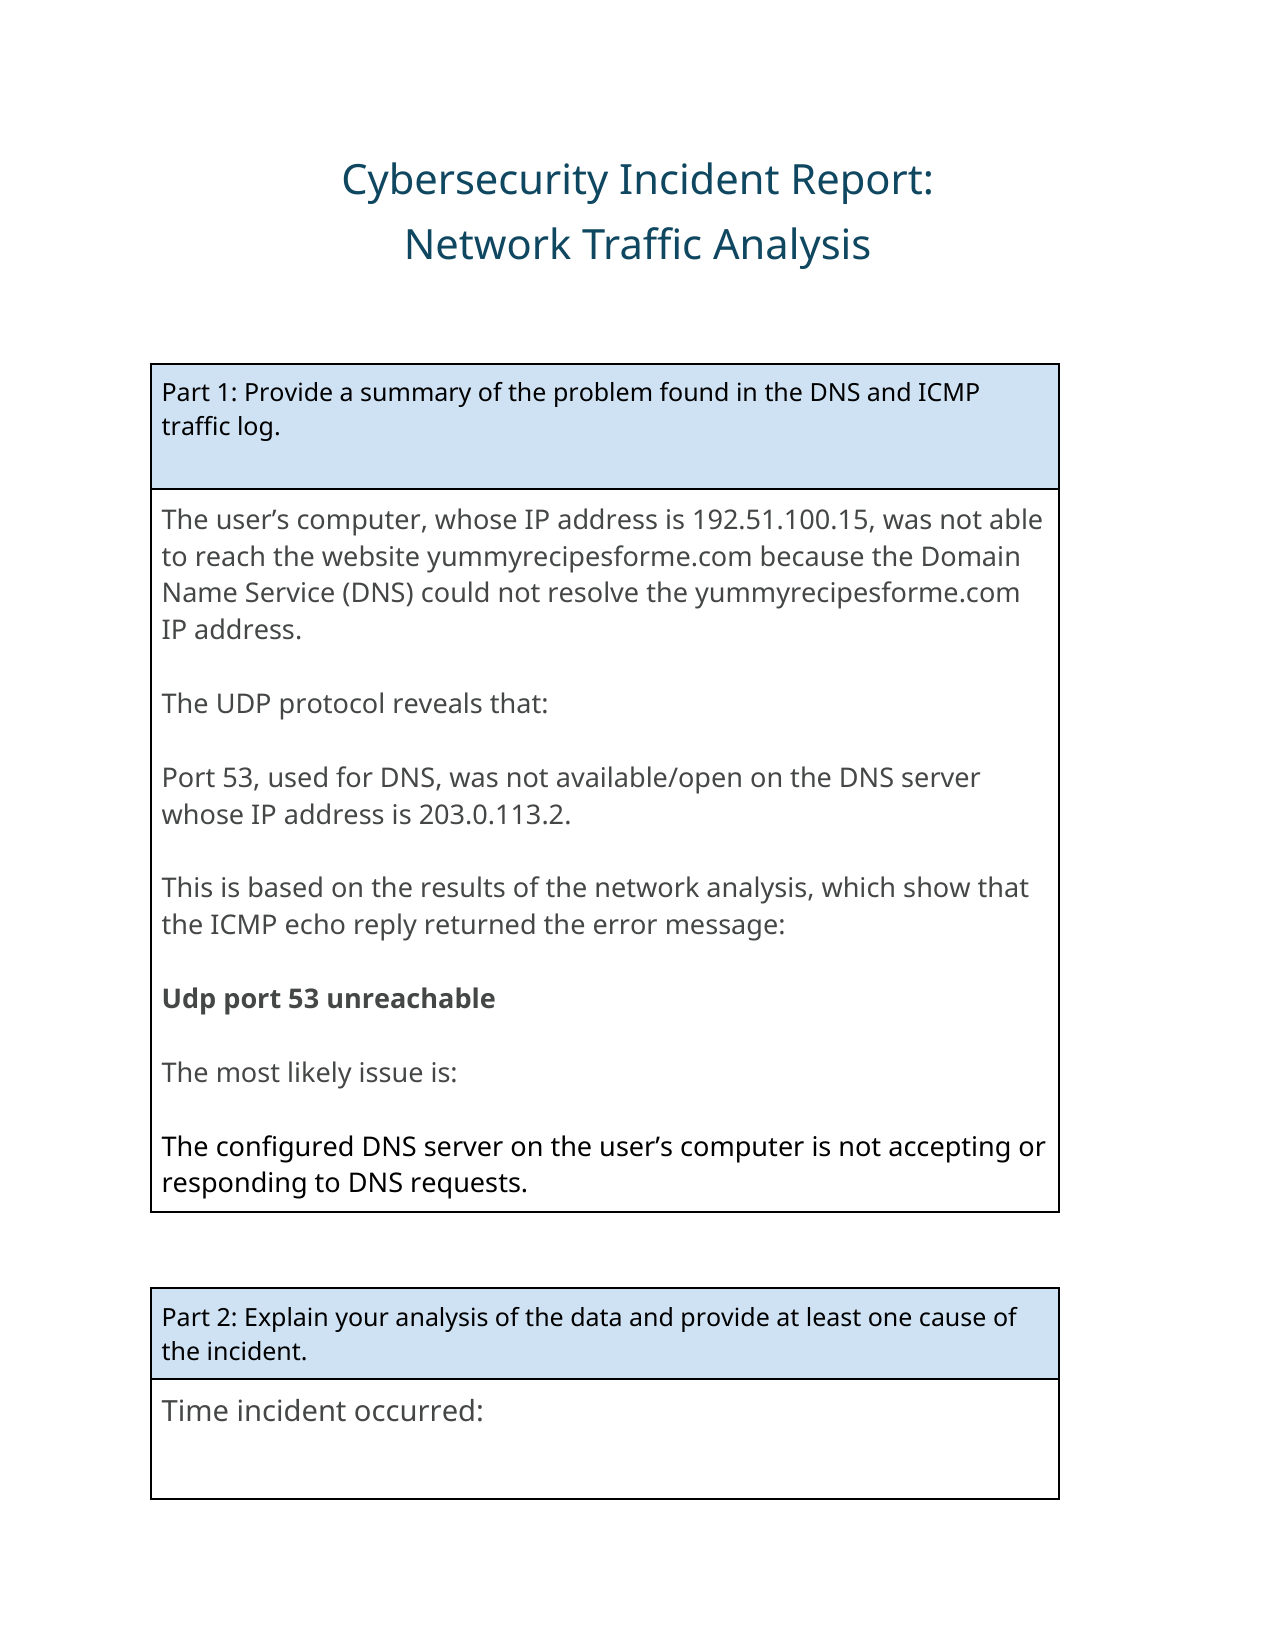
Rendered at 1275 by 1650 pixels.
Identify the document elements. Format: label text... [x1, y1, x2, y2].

table_header Part 2: Explain your analysis of the data and provide at least one cause of the incident. [152, 1289, 1058, 1378]
subtitle Network Traffic Analysis [150, 215, 1125, 272]
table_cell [152, 1380, 1058, 1498]
table_header Part 1: Provide a summary of the problem found in the DNS and ICMP traffic log. [152, 365, 1058, 488]
subtitle Cybersecurity Incident Report: [150, 150, 1125, 207]
table_cell The user’s computer, whose IP address is 192.51.100.15, was not able to reach the website yummyrecipesforme.com because the Domain Name Service (DNS) could not resolve the yummyrecipesforme.com IP address. The UDP protocol reveals that: Port 53, used for DNS, was not available/open on the DNS server whose IP address is 203.0.113.2. This is based on the results of the network analysis, which show that the ICMP echo reply returned the error message: Udp port 53 unreachable The most likely issue is: The configured DNS server on the user’s computer is not accepting or responding to DNS requests. [152, 490, 1058, 1211]
